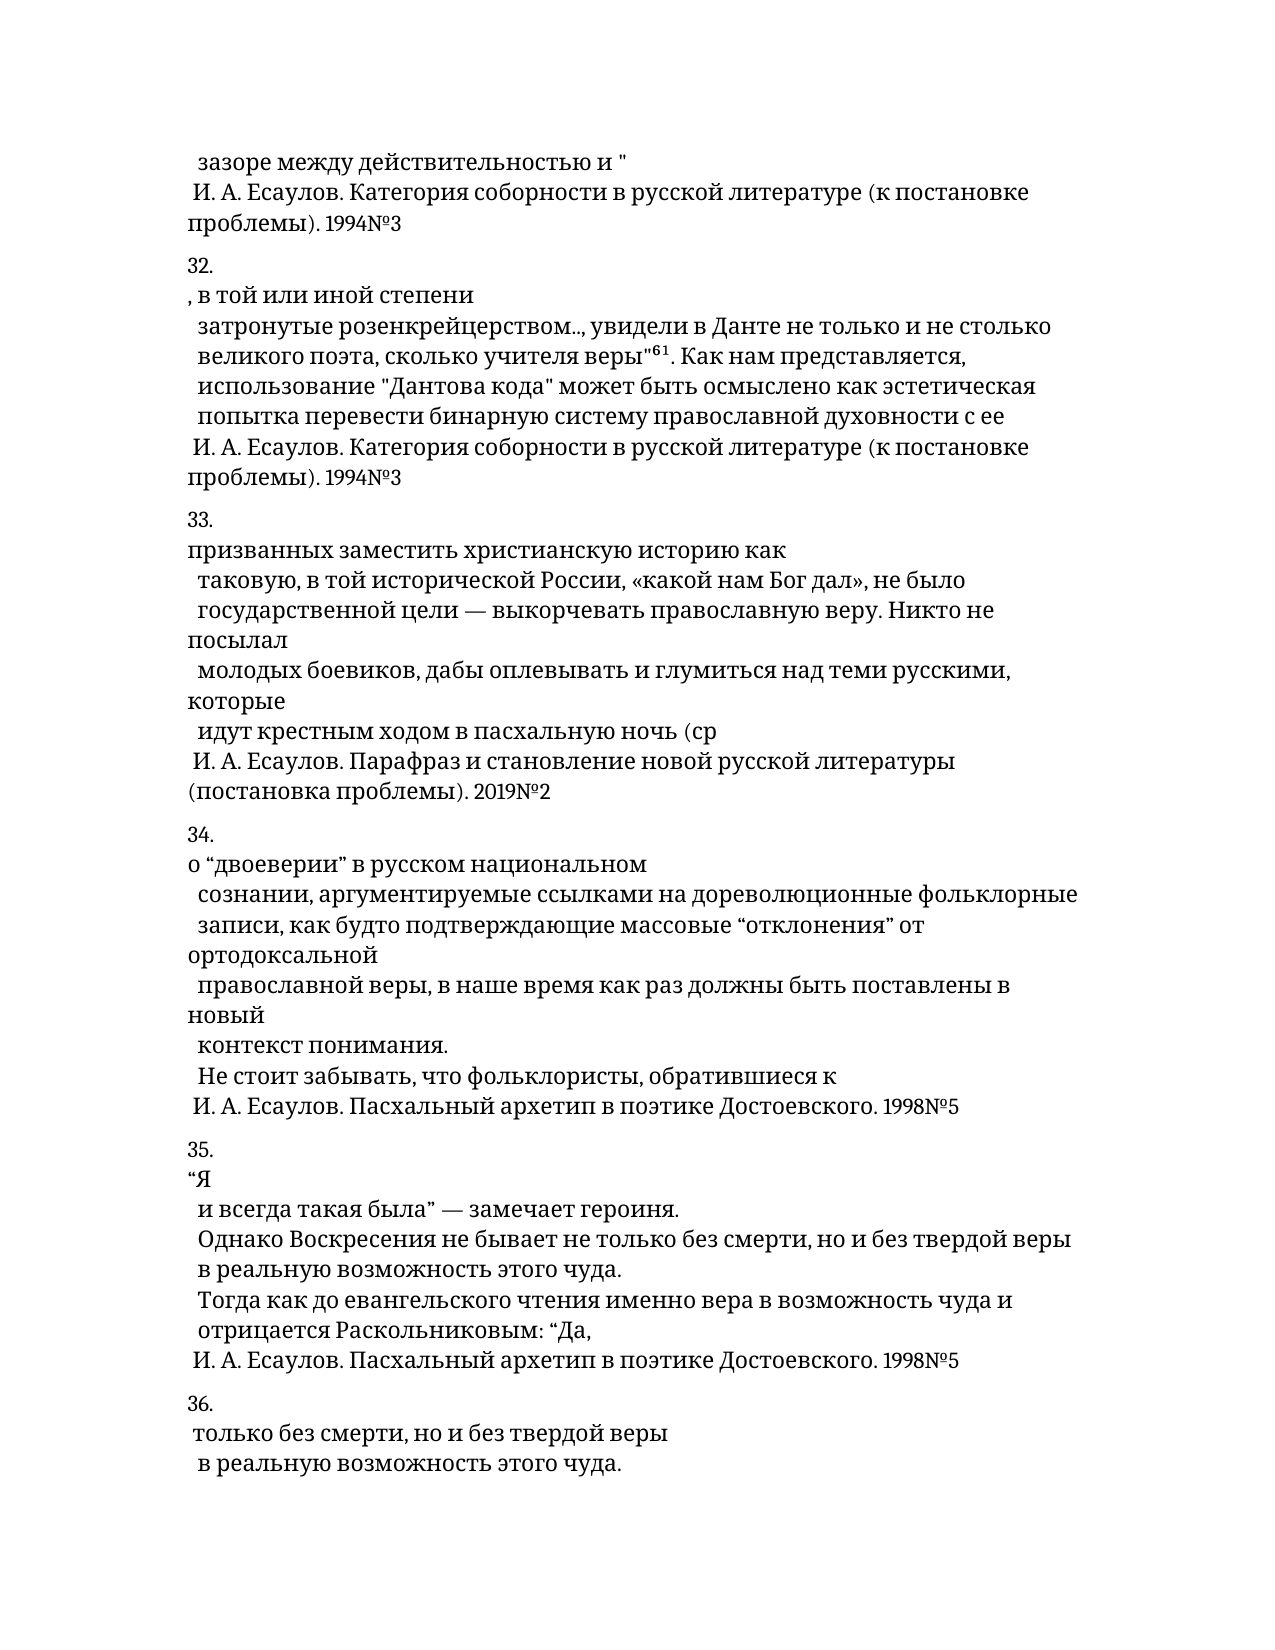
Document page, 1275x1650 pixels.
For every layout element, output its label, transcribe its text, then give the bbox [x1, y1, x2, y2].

text 35. “Я и всегда такая была” ― замечает героиня. Однако Воскресения не бывает не только без смерти, но и без твердой веры в реальную возможность этого чуда. Тогда как до евангельского чтения именно вера в возможность чуда и отрицается Раскольниковым: “Да, И. А. Есаулов. Пасхальный архетип в поэтике Достоевского. 1998№5 [187, 1136, 1087, 1374]
text 34. о “двоеверии” в русском национальном сознании, аргументируемые ссылками на дореволюционные фольклорные записи, как будто подтверждающие массовые “отклонения” от ортодоксальной православной веры, в наше время как раз должны быть поставлены в новый контекст понимания. Не стоит забывать, что фольклористы, обратившиеся к И. А. Есаулов. Пасхальный архетип в поэтике Достоевского. 1998№5 [187, 822, 1087, 1120]
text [187, 1391, 1087, 1477]
text 32. , в той или иной степени затронутые розенкрейцерством.., увидели в Данте не только и не столько великого поэта, сколько учителя веры"⁶¹. Как нам представляется, использование "Дантова кода" может быть осмыслено как эстетическая попытка перевести бинарную систему православной духовности с ее И. А. Есаулов. Категория соборности в русской литературе (к постановке проблемы). 1994№3 [187, 253, 1087, 491]
text 33. призванных заместить христианскую историю как таковую, в той исторической России, «какой нам Бог дал», не было государственной цели — выкорчевать православную веру. Никто не посылал молодых боевиков, дабы оплевывать и глумиться над теми русскими, которые идут крестным ходом в пасхальную ночь (ср И. А. Есаулов. Парафраз и становление новой русской литературы (постановка проблемы). 2019№2 [187, 507, 1087, 806]
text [187, 150, 1087, 237]
